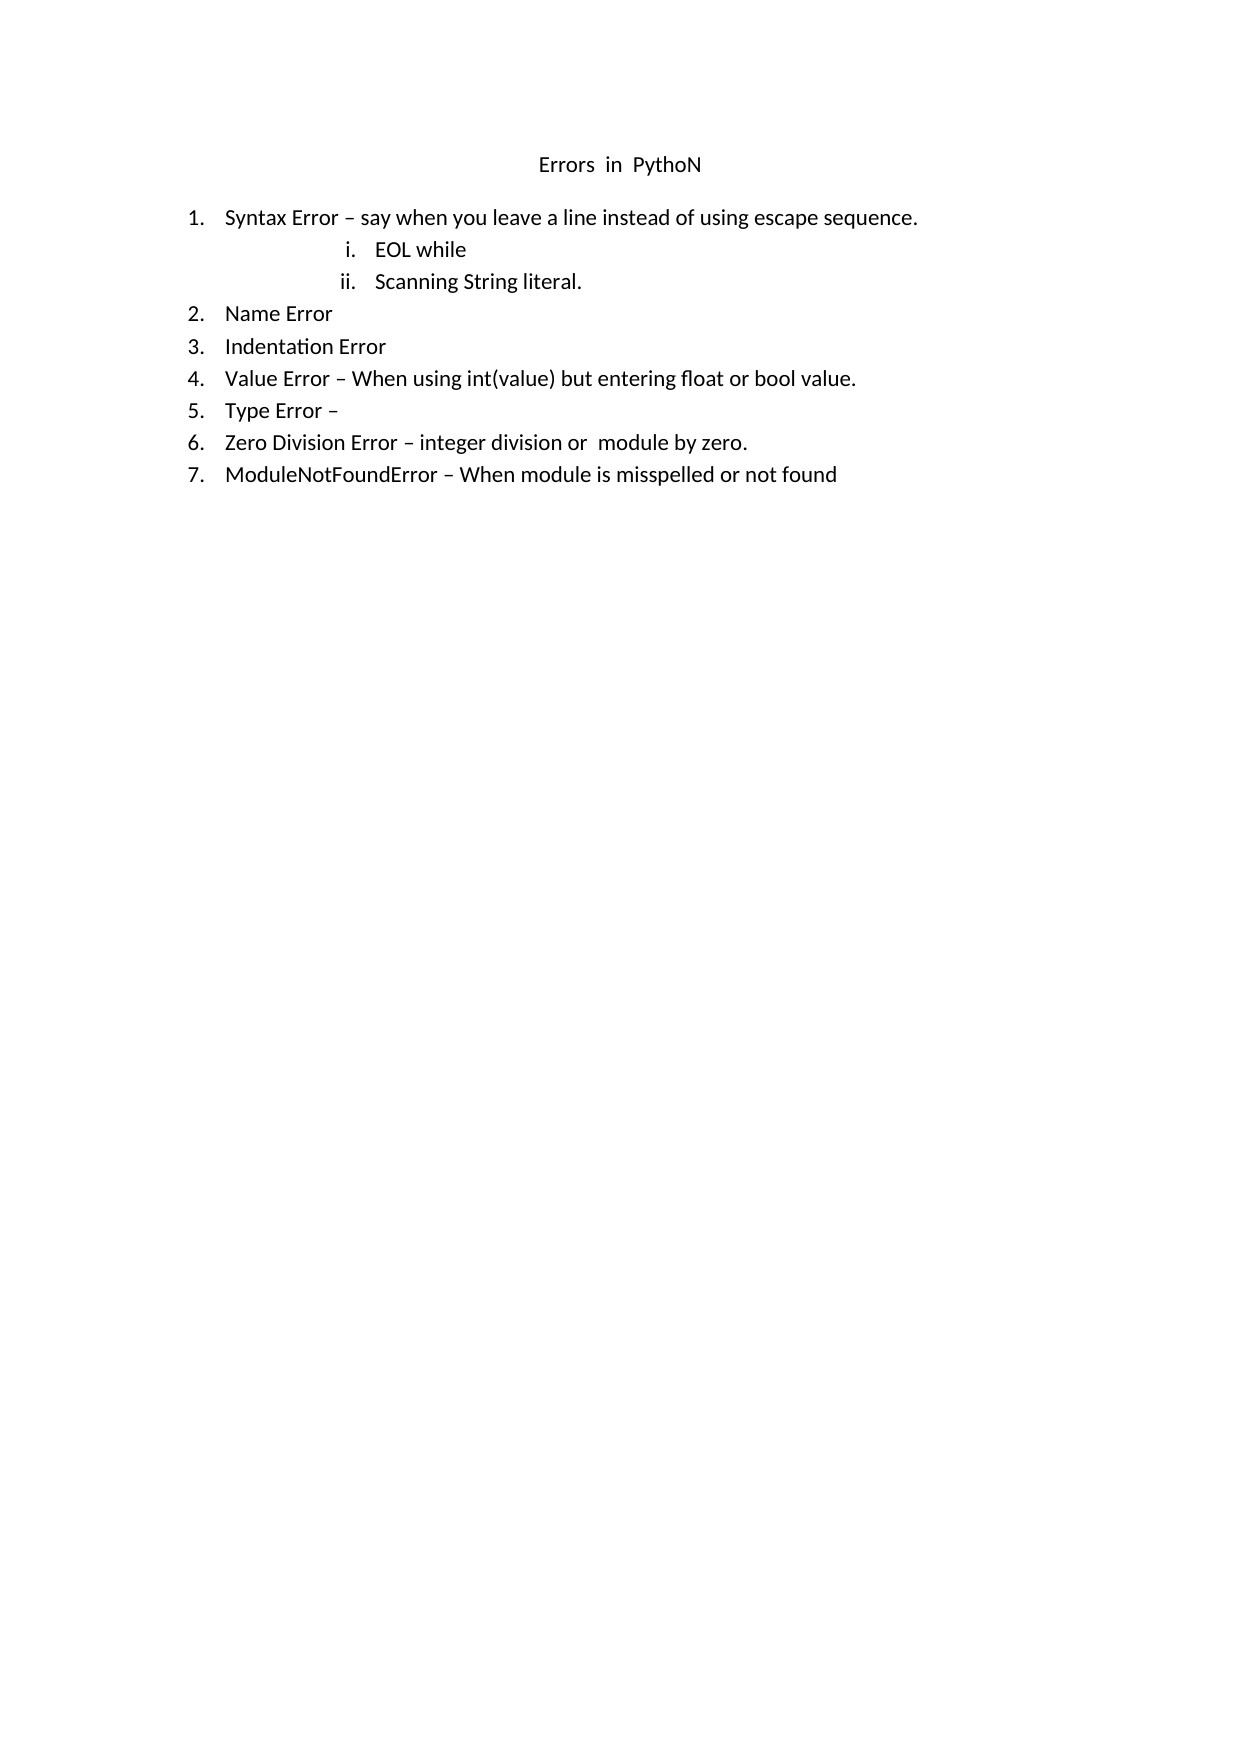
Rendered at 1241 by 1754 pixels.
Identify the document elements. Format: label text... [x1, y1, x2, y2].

list Zero Division Error – integer division or module by zero. [187, 428, 1090, 456]
list ModuleNotFoundError – When module is misspelled or not found [187, 461, 1090, 488]
list Scanning String literal. [356, 267, 1090, 295]
list Syntax Error – say when you leave a line instead of using escape sequence. [187, 203, 1090, 231]
list Name Error [187, 299, 1090, 328]
list EOL while [356, 235, 1090, 263]
list Indentation Error [187, 332, 1090, 360]
text Errors in PythoN [150, 150, 1090, 178]
list Type Error – [187, 396, 1090, 424]
list Value Error – When using int(value) but entering float or bool value. [187, 364, 1090, 392]
